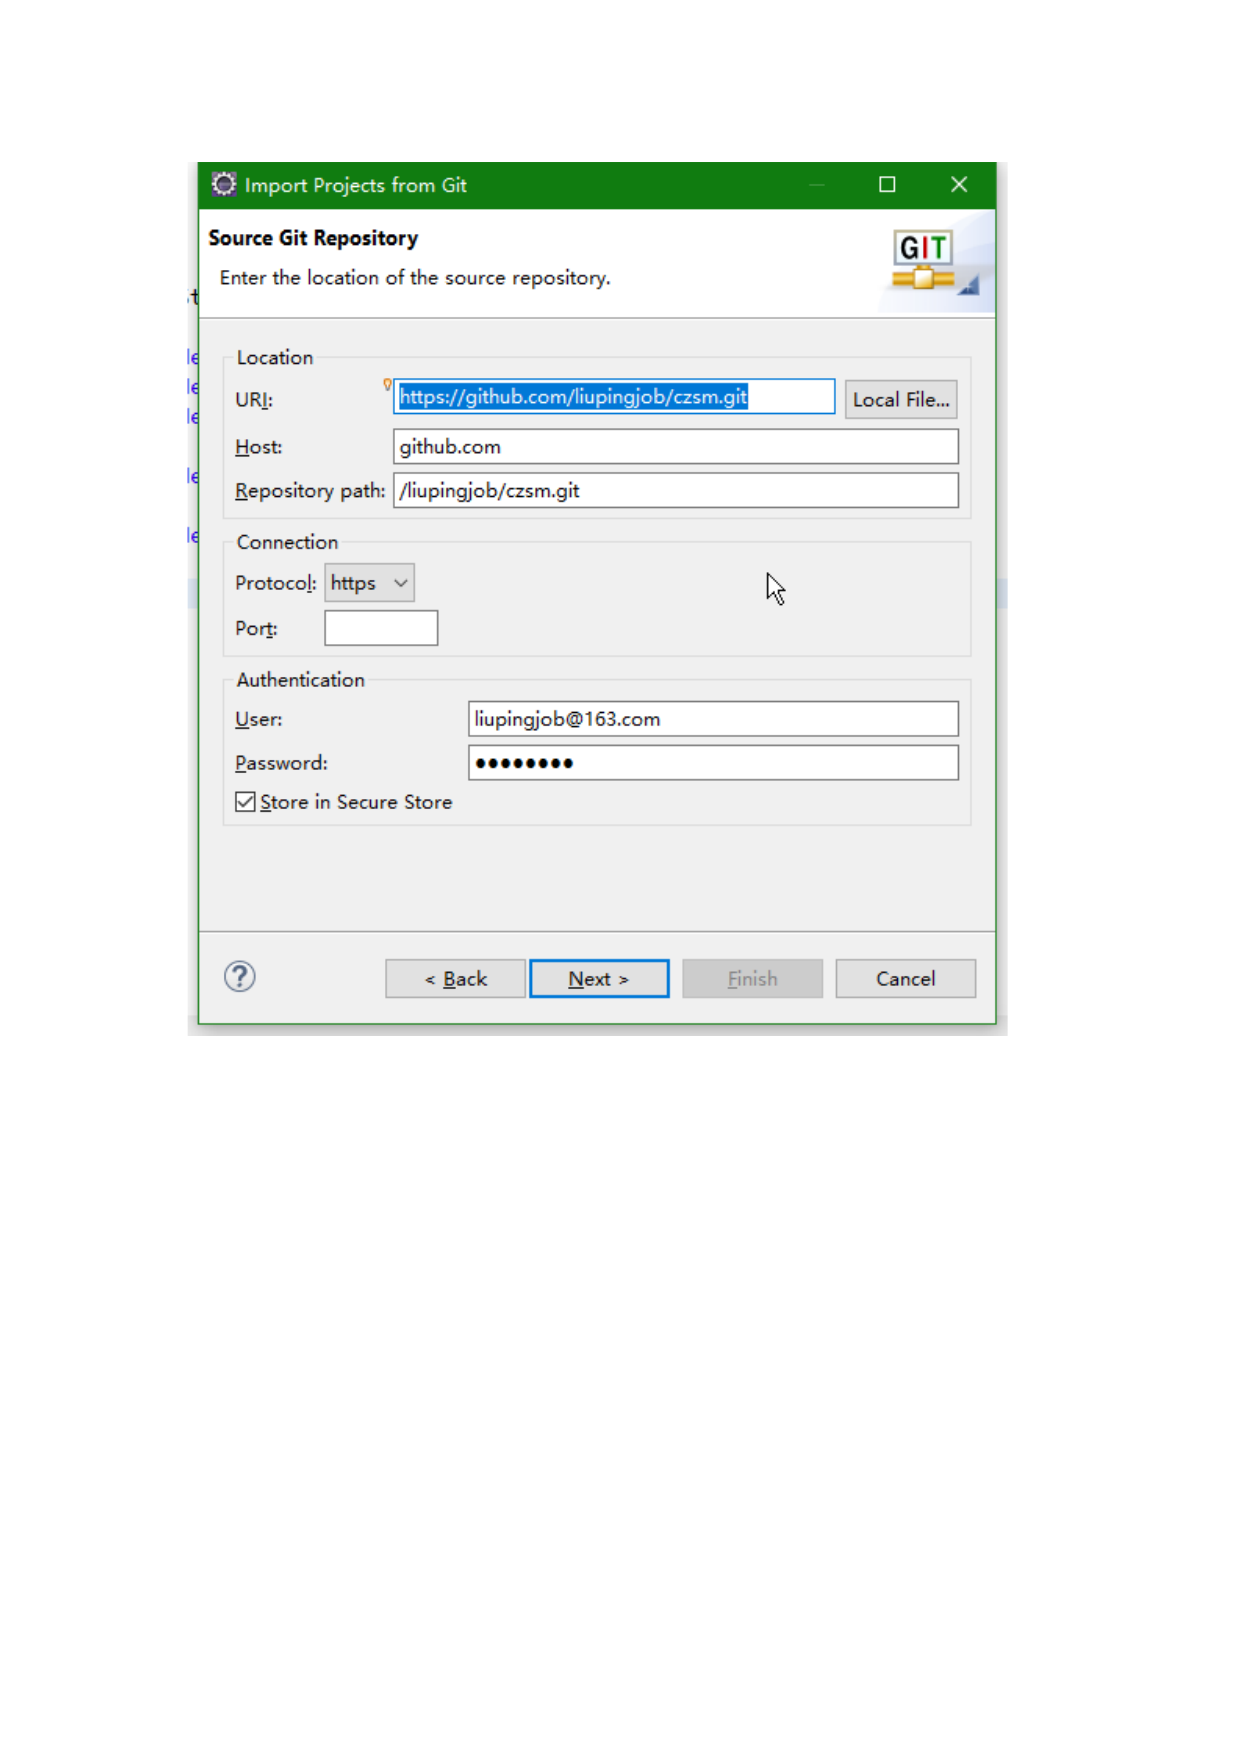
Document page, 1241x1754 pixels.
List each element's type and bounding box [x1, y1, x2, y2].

picture [187, 162, 1008, 1036]
